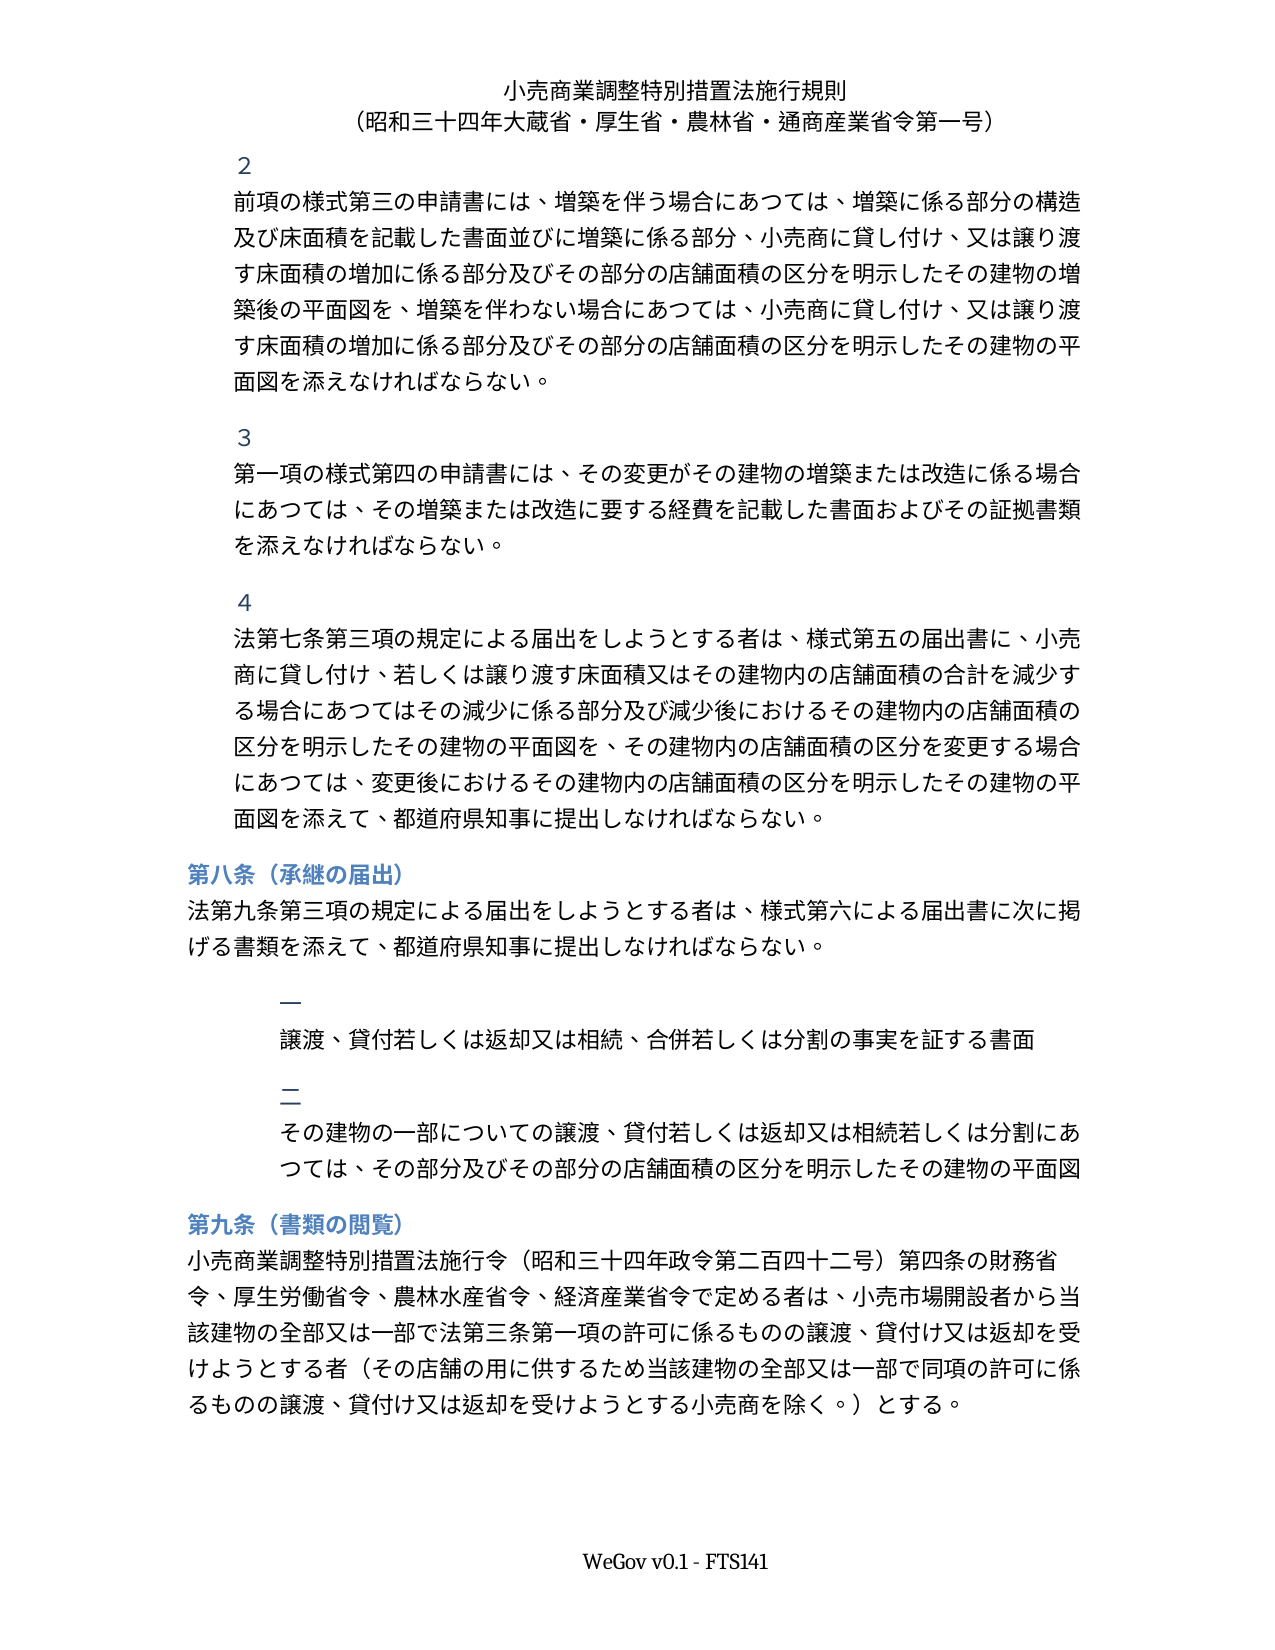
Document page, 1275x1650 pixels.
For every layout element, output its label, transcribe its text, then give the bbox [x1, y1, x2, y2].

text 法第九条第三項の規定による届出をしようとする者は、様式第六による届出書に次に掲げる書類を添えて、都道府県知事に提出しなければならない。 [187, 895, 1087, 962]
subtitle 第八条（承継の届出） [187, 859, 1087, 891]
subtitle 一 [279, 988, 1087, 1019]
text 法第七条第三項の規定による届出をしようとする者は、様式第五の届出書に、小売商に貸し付け、若しくは譲り渡す床面積又はその建物内の店舗面積の合計を減少する場合にあつてはその減少に係る部分及び減少後におけるその建物内の店舗面積の区分を明示したその建物の平面図を、その建物内の店舗面積の区分を変更する場合にあつては、変更後におけるその建物内の店舗面積の区分を明示したその建物の平面図を添えて、都道府県知事に提出しなければならない。 [233, 623, 1087, 834]
subtitle 第九条（書類の閲覧） [187, 1209, 1087, 1241]
text 小売商業調整特別措置法施行令（昭和三十四年政令第二百四十二号）第四条の財務省令、厚生労働省令、農林水産省令、経済産業省令で定める者は、小売市場開設者から当該建物の全部又は一部で法第三条第一項の許可に係るものの譲渡、貸付け又は返却を受けようとする者（その店舗の用に供するため当該建物の全部又は一部で同項の許可に係るものの譲渡、貸付け又は返却を受けようとする小売商を除く。）とする。 [187, 1245, 1087, 1420]
text 第一項の様式第四の申請書には、その変更がその建物の増築または改造に係る場合にあつては、その増築または改造に要する経費を記載した書面およびその証拠書類を添えなければならない。 [233, 458, 1087, 561]
text 譲渡、貸付若しくは返却又は相続、合併若しくは分割の事実を証する書面 [279, 1024, 1087, 1055]
subtitle ２ [233, 150, 1087, 181]
subtitle 二 [279, 1081, 1087, 1112]
subtitle ４ [233, 587, 1087, 618]
text その建物の一部についての譲渡、貸付若しくは返却又は相続若しくは分割にあつては、その部分及びその部分の店舗面積の区分を明示したその建物の平面図 [279, 1117, 1087, 1184]
subtitle ３ [233, 422, 1087, 454]
